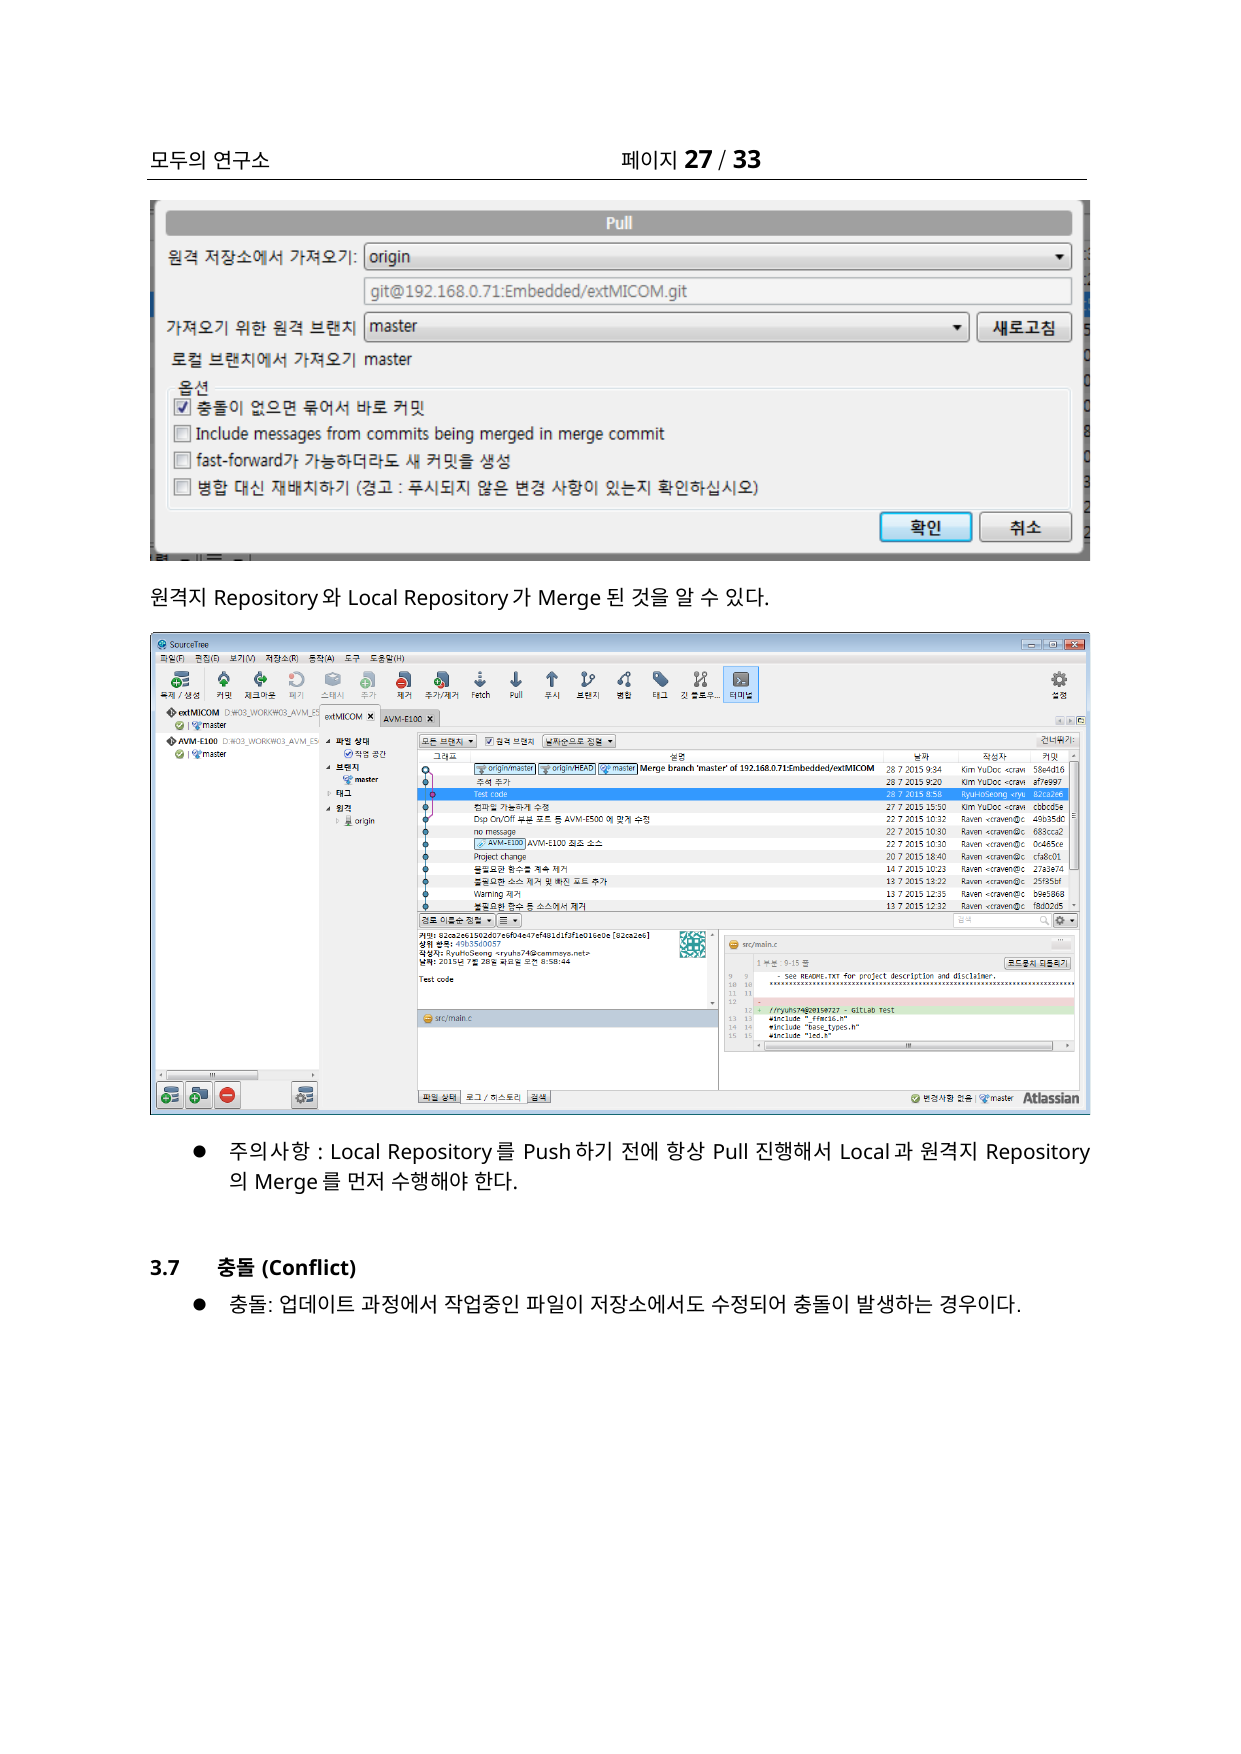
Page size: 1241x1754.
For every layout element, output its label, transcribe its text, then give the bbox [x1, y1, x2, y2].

picture [150, 632, 1091, 1115]
picture [150, 200, 1091, 561]
list 주의사항 : Local Repository를 Push하기 전에 항상 Pull 진행해서 Local과 원격지 Repository의 Merge를 먼저 수행해야 한다. [192, 1135, 1090, 1196]
text 원격지 Repository와 Local Repository가 Merge 된 것을 알 수 있다. [150, 581, 1090, 612]
list 충돌: 업데이트 과정에서 작업중인 파일이 저장소에서도 수정되어 충돌이 발생하는 경우이다. [192, 1288, 1090, 1318]
subtitle 충돌 (Conflict) [150, 1251, 1090, 1282]
